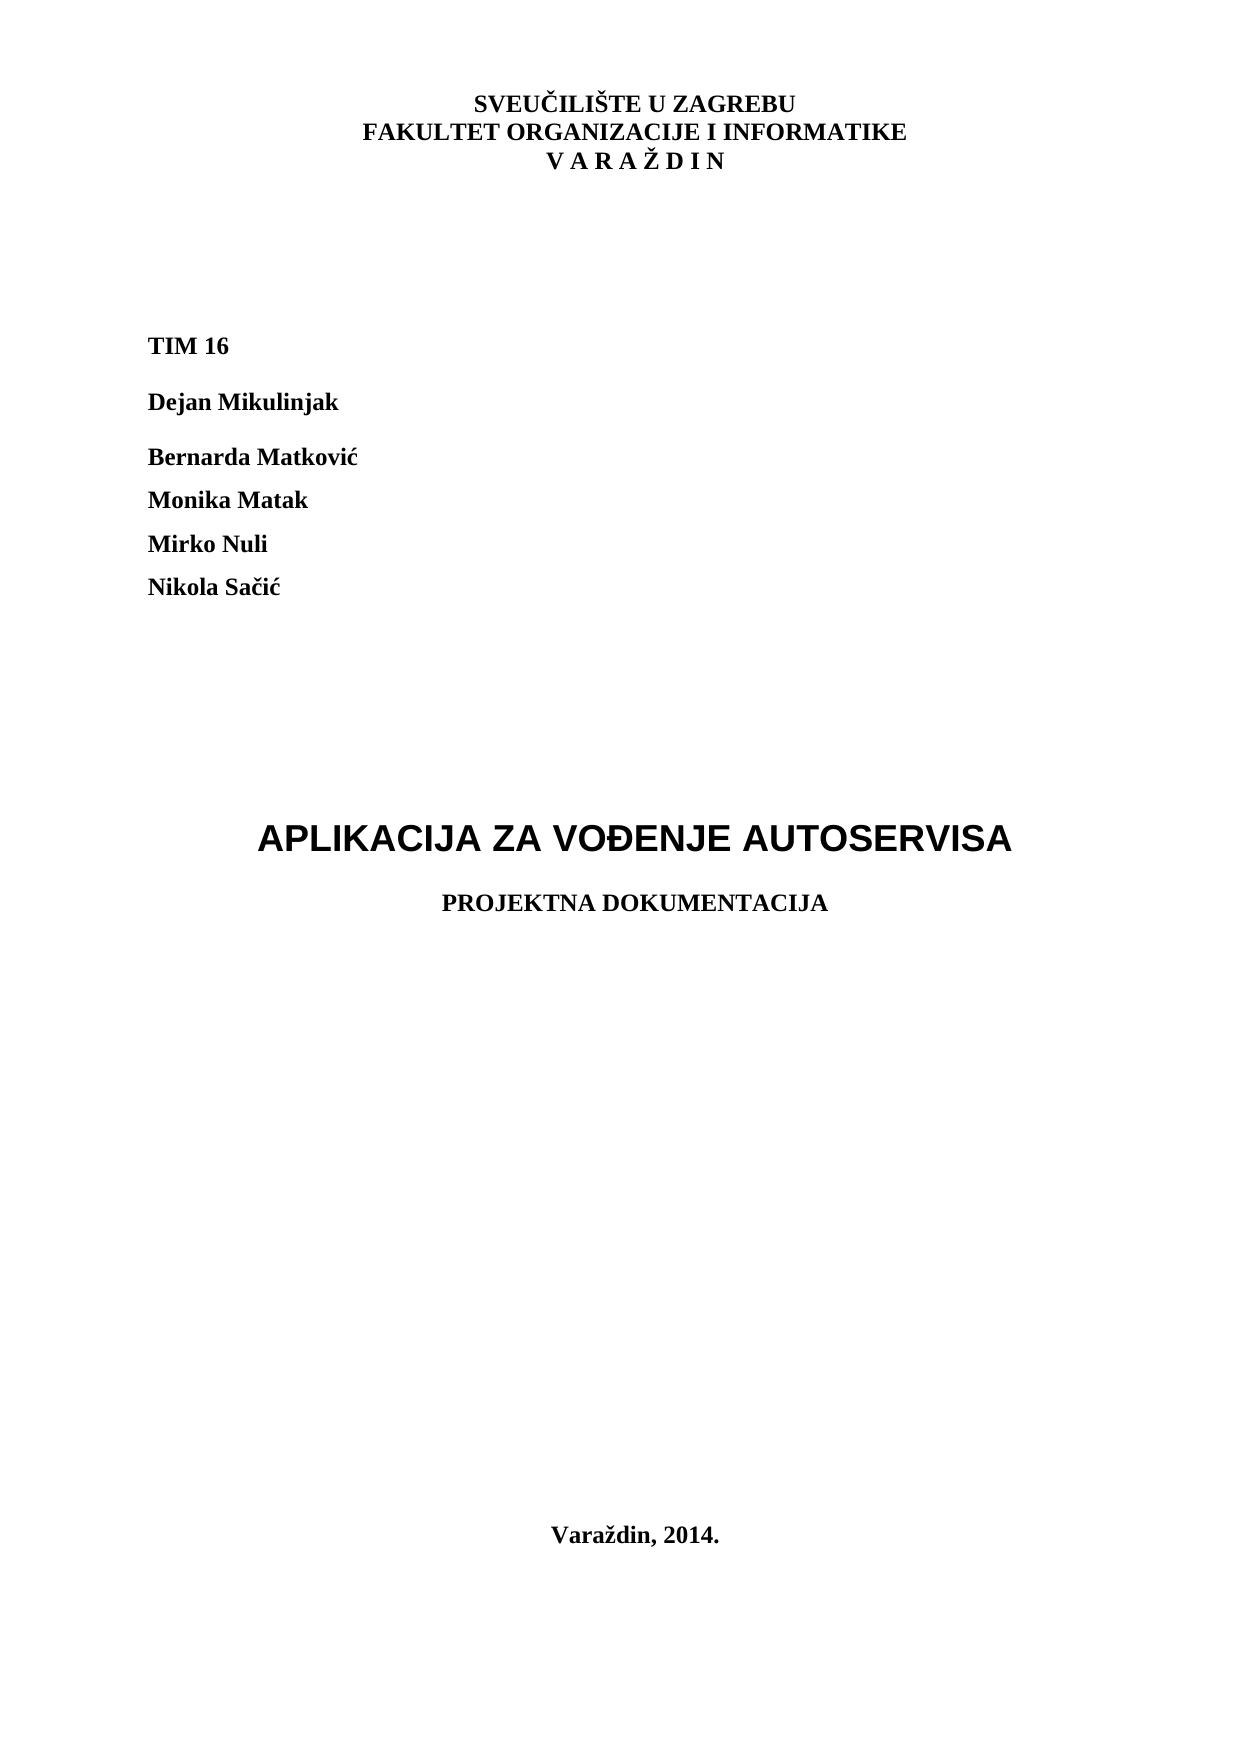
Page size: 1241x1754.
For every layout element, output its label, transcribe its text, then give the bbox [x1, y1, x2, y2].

text Nikola Sačić [148, 572, 1122, 601]
text Bernarda Matković [148, 442, 1122, 471]
text Varaždin, 2014. [148, 1521, 1122, 1549]
text Monika Matak [148, 486, 1122, 514]
text Mirko Nuli [148, 529, 1122, 557]
text V A R A Ž D I N [148, 146, 1122, 175]
text FAKULTET ORGANIZACIJE I INFORMATIKE [148, 117, 1122, 146]
text TIM 16 [148, 331, 1122, 360]
text Projektna dokumentacija [148, 888, 1122, 917]
text APLIKACIJA ZA VOĐENJE AUTOSERVISA [148, 816, 1122, 859]
text Dejan Mikulinjak [148, 387, 1122, 416]
text SVEUČILIŠTE U ZAGREBU [148, 89, 1122, 117]
